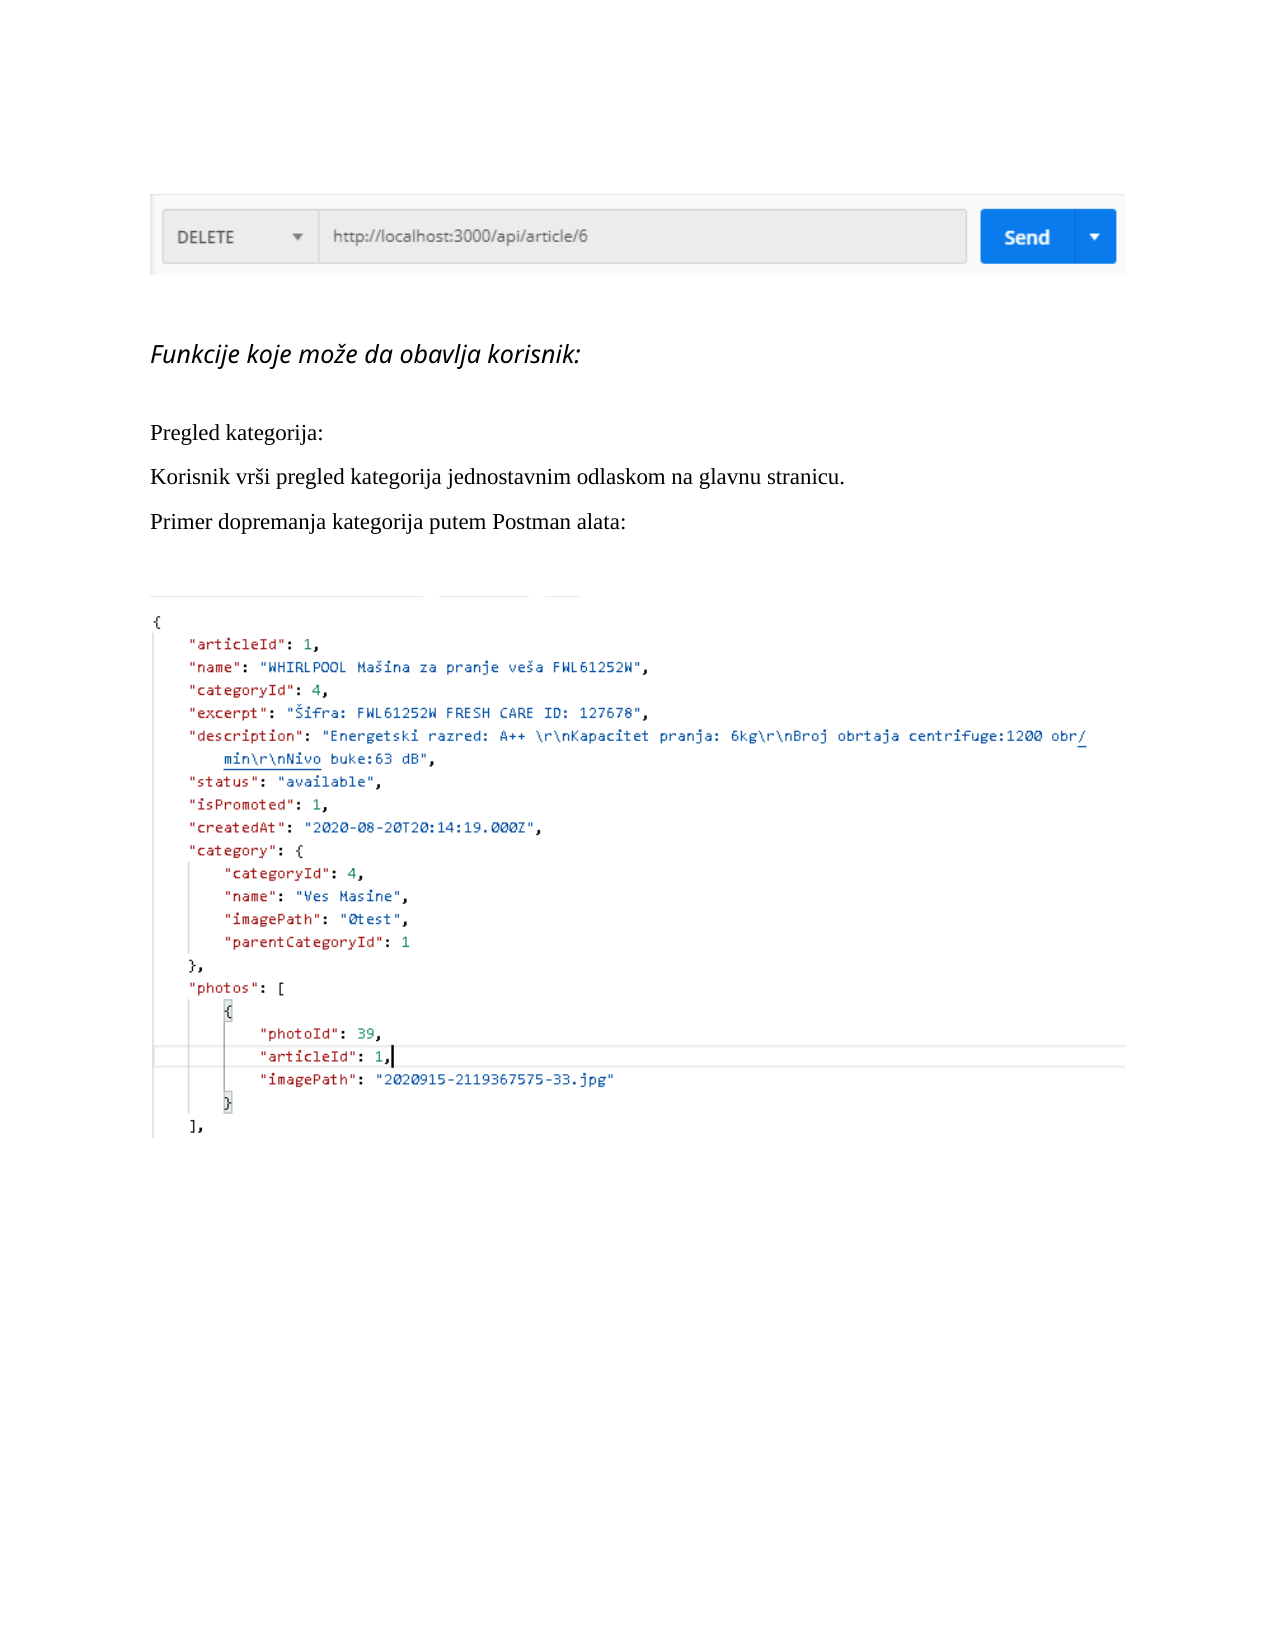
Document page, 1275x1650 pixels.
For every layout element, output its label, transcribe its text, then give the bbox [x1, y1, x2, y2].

text Korisnik vrši pregled kategorija jednostavnim odlaskom na glavnu stranicu. [150, 463, 1091, 490]
subtitle Funkcije koje može da obavlja korisnik: [150, 337, 1091, 371]
text Primer dopremanja kategorija putem Postman alata: [150, 508, 1091, 534]
text Pregled kategorija: [150, 419, 1091, 445]
picture [150, 596, 1125, 1138]
picture [150, 194, 1125, 275]
